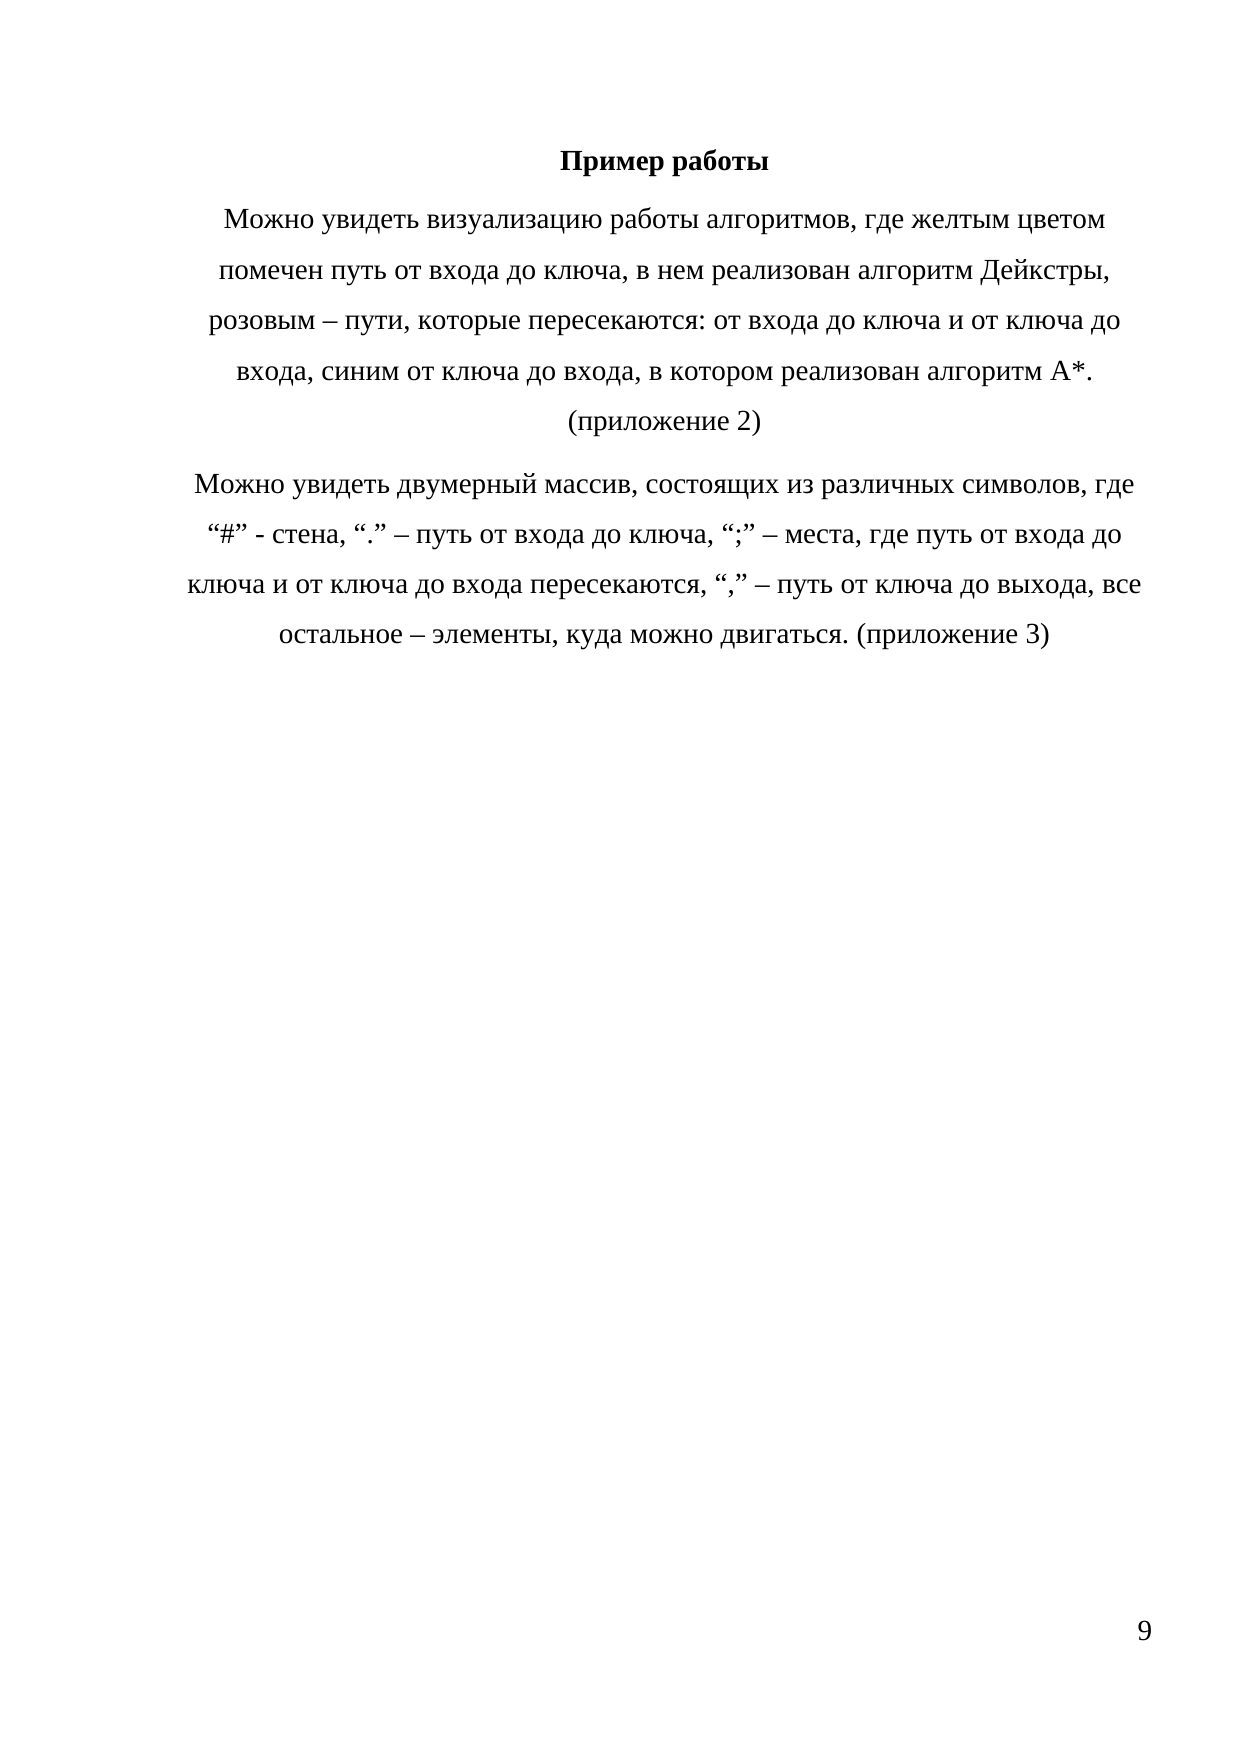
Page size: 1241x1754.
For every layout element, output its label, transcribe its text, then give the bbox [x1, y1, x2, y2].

text Можно увидеть двумерный массив, состоящих из различных символов, где “#” - стена, “.” – путь от входа до ключа, “;” – места, где путь от входа до ключа и от ключа до входа пересекаются, “,” – путь от ключа до выхода, все остальное – элементы, куда можно двигаться. (приложение 3) [177, 466, 1152, 650]
subtitle Пример работы [177, 143, 1152, 177]
text Можно увидеть визуализацию работы алгоритмов, где желтым цветом помечен путь от входа до ключа, в нем реализован алгоритм Дейкстры, розовым – пути, которые пересекаются: от входа до ключа и от ключа до входа, синим от ключа до входа, в котором реализован алгоритм A*. (приложение 2) [177, 202, 1152, 436]
